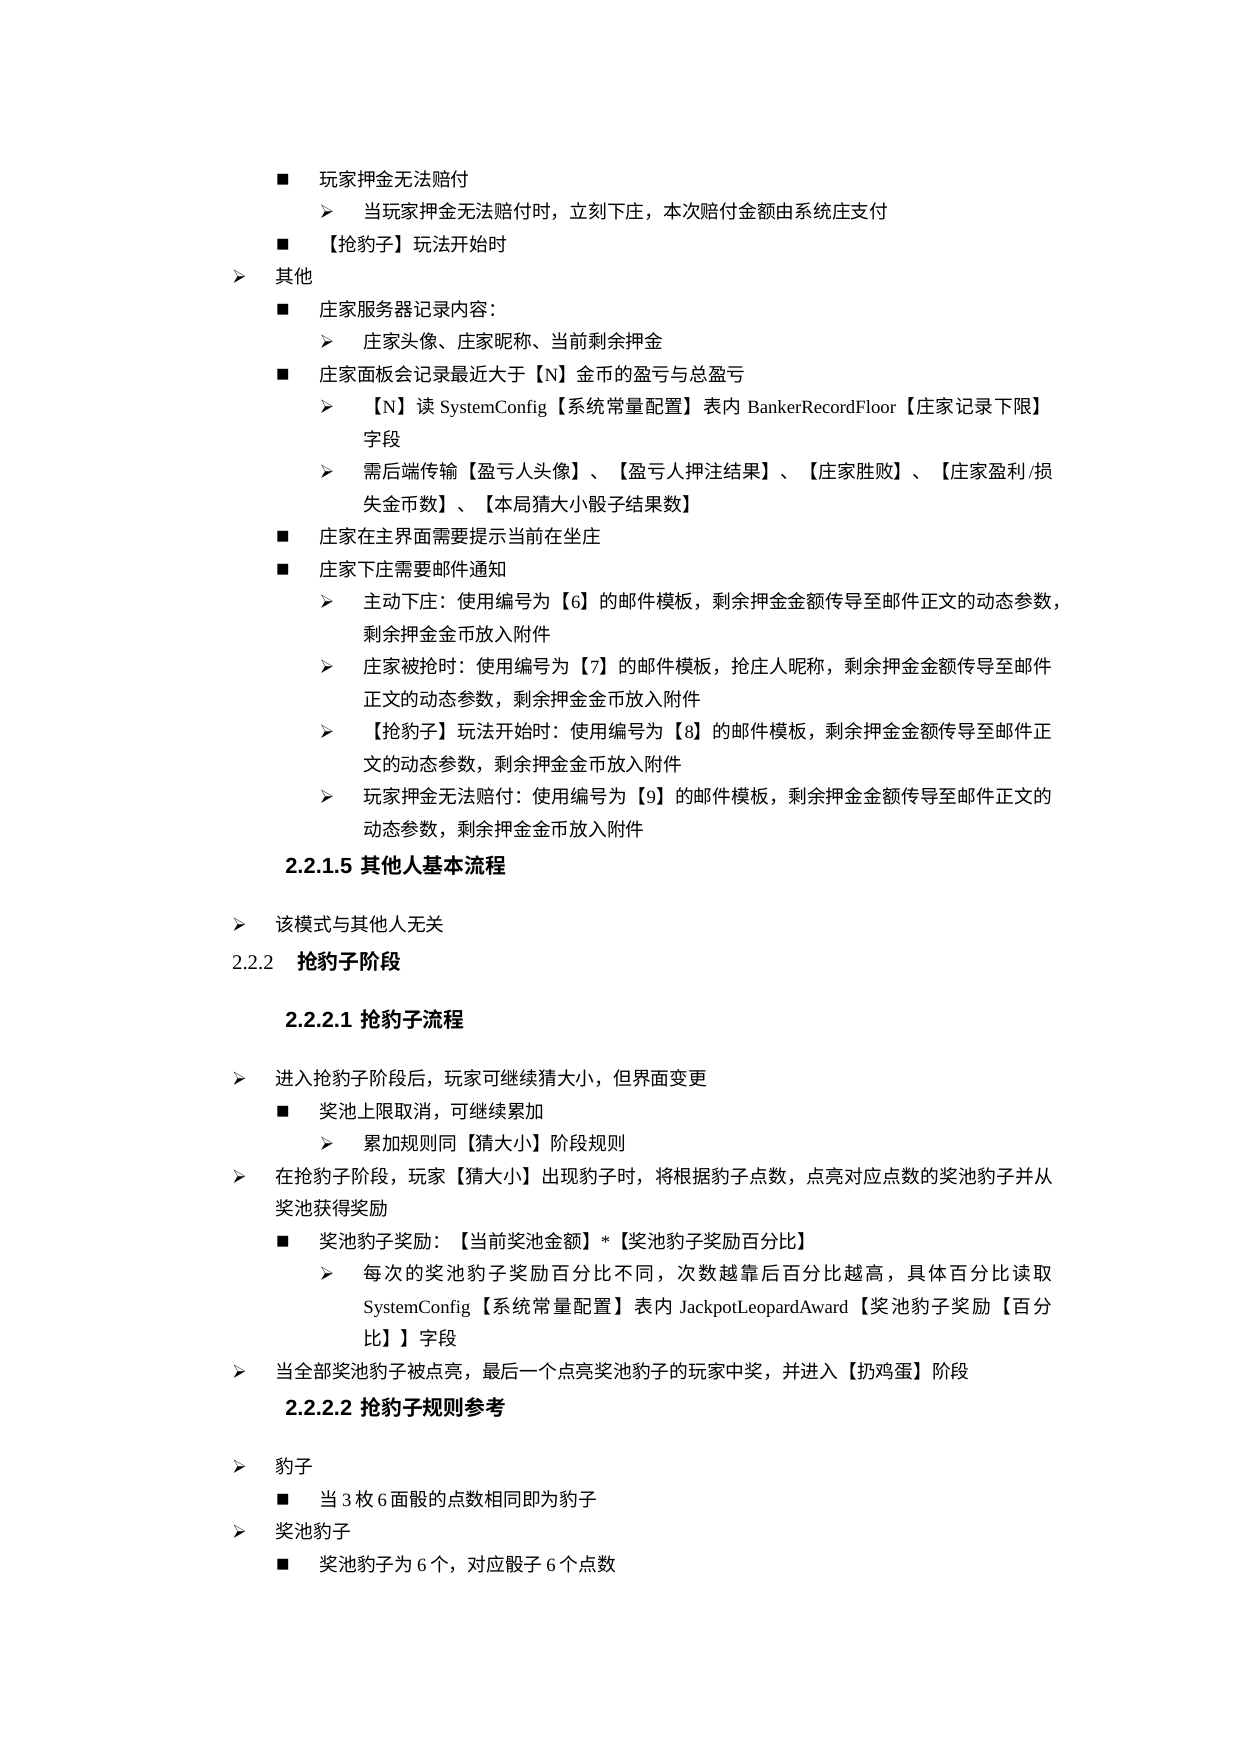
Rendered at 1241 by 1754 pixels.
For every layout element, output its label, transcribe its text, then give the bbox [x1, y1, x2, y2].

list 庄家被抢时：使用编号为【7】的邮件模板，抢庄人昵称，剩余押金金额传导至邮件正文的动态参数，剩余押金金币放入附件 [319, 649, 1053, 714]
list 庄家面板会记录最近大于【N】金币的盈亏与总盈亏 [276, 357, 1053, 389]
list 每次的奖池豹子奖励百分比不同，次数越靠后百分比越高，具体百分比读取SystemConfig【系统常量配置】表内JackpotLeopardAward【奖池豹子奖励【百分比】】字段 [319, 1256, 1053, 1354]
list 庄家在主界面需要提示当前在坐庄 [276, 519, 1053, 552]
list 累加规则同【猜大小】阶段规则 [319, 1126, 1053, 1159]
list 主动下庄：使用编号为【6】的邮件模板，剩余押金金额传导至邮件正文的动态参数，剩余押金金币放入附件 [319, 584, 1053, 649]
list 该模式与其他人无关 [232, 907, 1053, 940]
list 当玩家押金无法赔付时，立刻下庄，本次赔付金额由系统庄支付 [319, 194, 1053, 227]
list 玩家押金无法赔付：使用编号为【9】的邮件模板，剩余押金金额传导至邮件正文的动态参数，剩余押金金币放入附件 [319, 779, 1053, 844]
list 奖池豹子奖励：【当前奖池金额】*【奖池豹子奖励百分比】 [276, 1224, 1053, 1256]
list 当全部奖池豹子被点亮，最后一个点亮奖池豹子的玩家中奖，并进入【扔鸡蛋】阶段 [232, 1354, 1053, 1386]
list 豹子 [232, 1449, 1053, 1482]
list 在抢豹子阶段，玩家【猜大小】出现豹子时，将根据豹子点数，点亮对应点数的奖池豹子并从奖池获得奖励 [232, 1159, 1053, 1224]
subtitle 抢豹子规则参考 [285, 1390, 1053, 1423]
subtitle 抢豹子阶段 [232, 944, 1053, 976]
list 【N】读SystemConfig【系统常量配置】表内BankerRecordFloor【庄家记录下限】字段 [319, 389, 1053, 454]
list 【抢豹子】玩法开始时：使用编号为【8】的邮件模板，剩余押金金额传导至邮件正文的动态参数，剩余押金金币放入附件 [319, 714, 1053, 779]
list 奖池豹子为6个，对应骰子6个点数 [276, 1547, 1053, 1579]
list 当3枚6面骰的点数相同即为豹子 [276, 1482, 1053, 1514]
list 需后端传输【盈亏人头像】、【盈亏人押注结果】、【庄家胜败】、【庄家盈利/损失金币数】、【本局猜大小骰子结果数】 [319, 454, 1053, 519]
list 【抢豹子】玩法开始时 [276, 227, 1053, 259]
list 庄家服务器记录内容： [276, 292, 1053, 324]
list 玩家押金无法赔付 [276, 162, 1053, 194]
list 奖池上限取消，可继续累加 [276, 1094, 1053, 1126]
subtitle 其他人基本流程 [285, 849, 1053, 881]
list 其他 [232, 259, 1053, 292]
list 庄家下庄需要邮件通知 [276, 552, 1053, 584]
list 进入抢豹子阶段后，玩家可继续猜大小，但界面变更 [232, 1061, 1053, 1094]
list 庄家头像、庄家昵称、当前剩余押金 [319, 324, 1053, 357]
list 奖池豹子 [232, 1514, 1053, 1547]
subtitle 抢豹子流程 [285, 1003, 1053, 1035]
